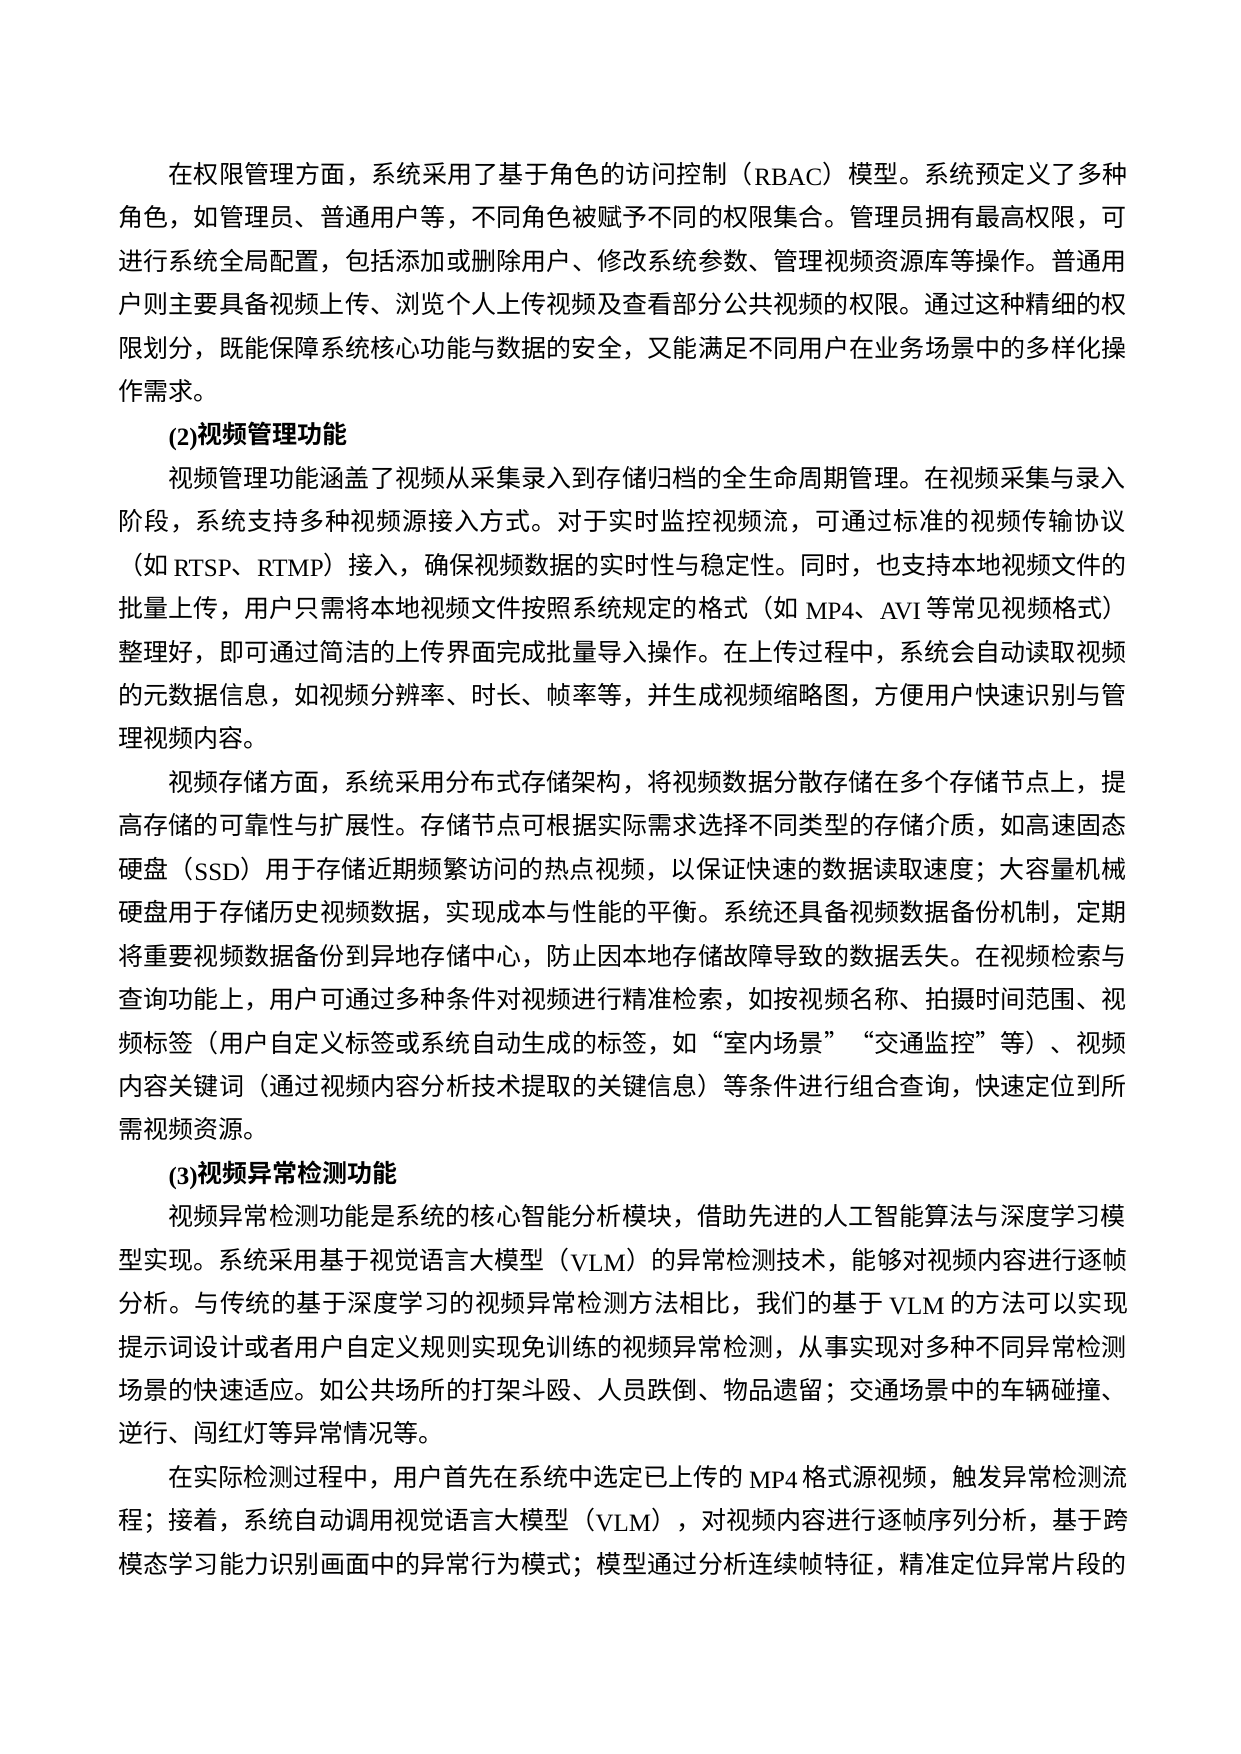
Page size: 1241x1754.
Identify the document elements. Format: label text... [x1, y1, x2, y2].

text 视频存储方面，系统采用分布式存储架构，将视频数据分散存储在多个存储节点上，提高存储的可靠性与扩展性。存储节点可根据实际需求选择不同类型的存储介质，如高速固态硬盘（SSD）用于存储近期频繁访问的热点视频，以保证快速的数据读取速度；大容量机械硬盘用于存储历史视频数据，实现成本与性能的平衡。系统还具备视频数据备份机制，定期将重要视频数据备份到异地存储中心，防止因本地存储故障导致的数据丢失。在视频检索与查询功能上，用户可通过多种条件对视频进行精准检索，如按视频名称、拍摄时间范围、视频标签（用户自定义标签或系统自动生成的标签，如“室内场景”“交通监控”等）、视频内容关键词（通过视频内容分析技术提取的关键信息）等条件进行组合查询，快速定位到所需视频资源。 [118, 762, 1128, 1146]
text 在权限管理方面，系统采用了基于角色的访问控制（RBAC）模型。系统预定义了多种角色，如管理员、普通用户等，不同角色被赋予不同的权限集合。管理员拥有最高权限，可进行系统全局配置，包括添加或删除用户、修改系统参数、管理视频资源库等操作。普通用户则主要具备视频上传、浏览个人上传视频及查看部分公共视频的权限。通过这种精细的权限划分，既能保障系统核心功能与数据的安全，又能满足不同用户在业务场景中的多样化操作需求。 [118, 154, 1128, 408]
text 视频管理功能涵盖了视频从采集录入到存储归档的全生命周期管理。在视频采集与录入阶段，系统支持多种视频源接入方式。对于实时监控视频流，可通过标准的视频传输协议（如RTSP、RTMP）接入，确保视频数据的实时性与稳定性。同时，也支持本地视频文件的批量上传，用户只需将本地视频文件按照系统规定的格式（如MP4、AVI等常见视频格式）整理好，即可通过简洁的上传界面完成批量导入操作。在上传过程中，系统会自动读取视频的元数据信息，如视频分辨率、时长、帧率等，并生成视频缩略图，方便用户快速识别与管理视频内容。 [118, 458, 1128, 755]
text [118, 1457, 1128, 1581]
text (2)视频管理功能 [118, 415, 1128, 451]
text 视频异常检测功能是系统的核心智能分析模块，借助先进的人工智能算法与深度学习模型实现。系统采用基于视觉语言大模型（VLM）的异常检测技术，能够对视频内容进行逐帧分析。与传统的基于深度学习的视频异常检测方法相比，我们的基于VLM的方法可以实现提示词设计或者用户自定义规则实现免训练的视频异常检测，从事实现对多种不同异常检测场景的快速适应。如公共场所的打架斗殴、人员跌倒、物品遗留；交通场景中的车辆碰撞、逆行、闯红灯等异常情况等。 [118, 1197, 1128, 1450]
text (3)视频异常检测功能 [118, 1153, 1128, 1189]
